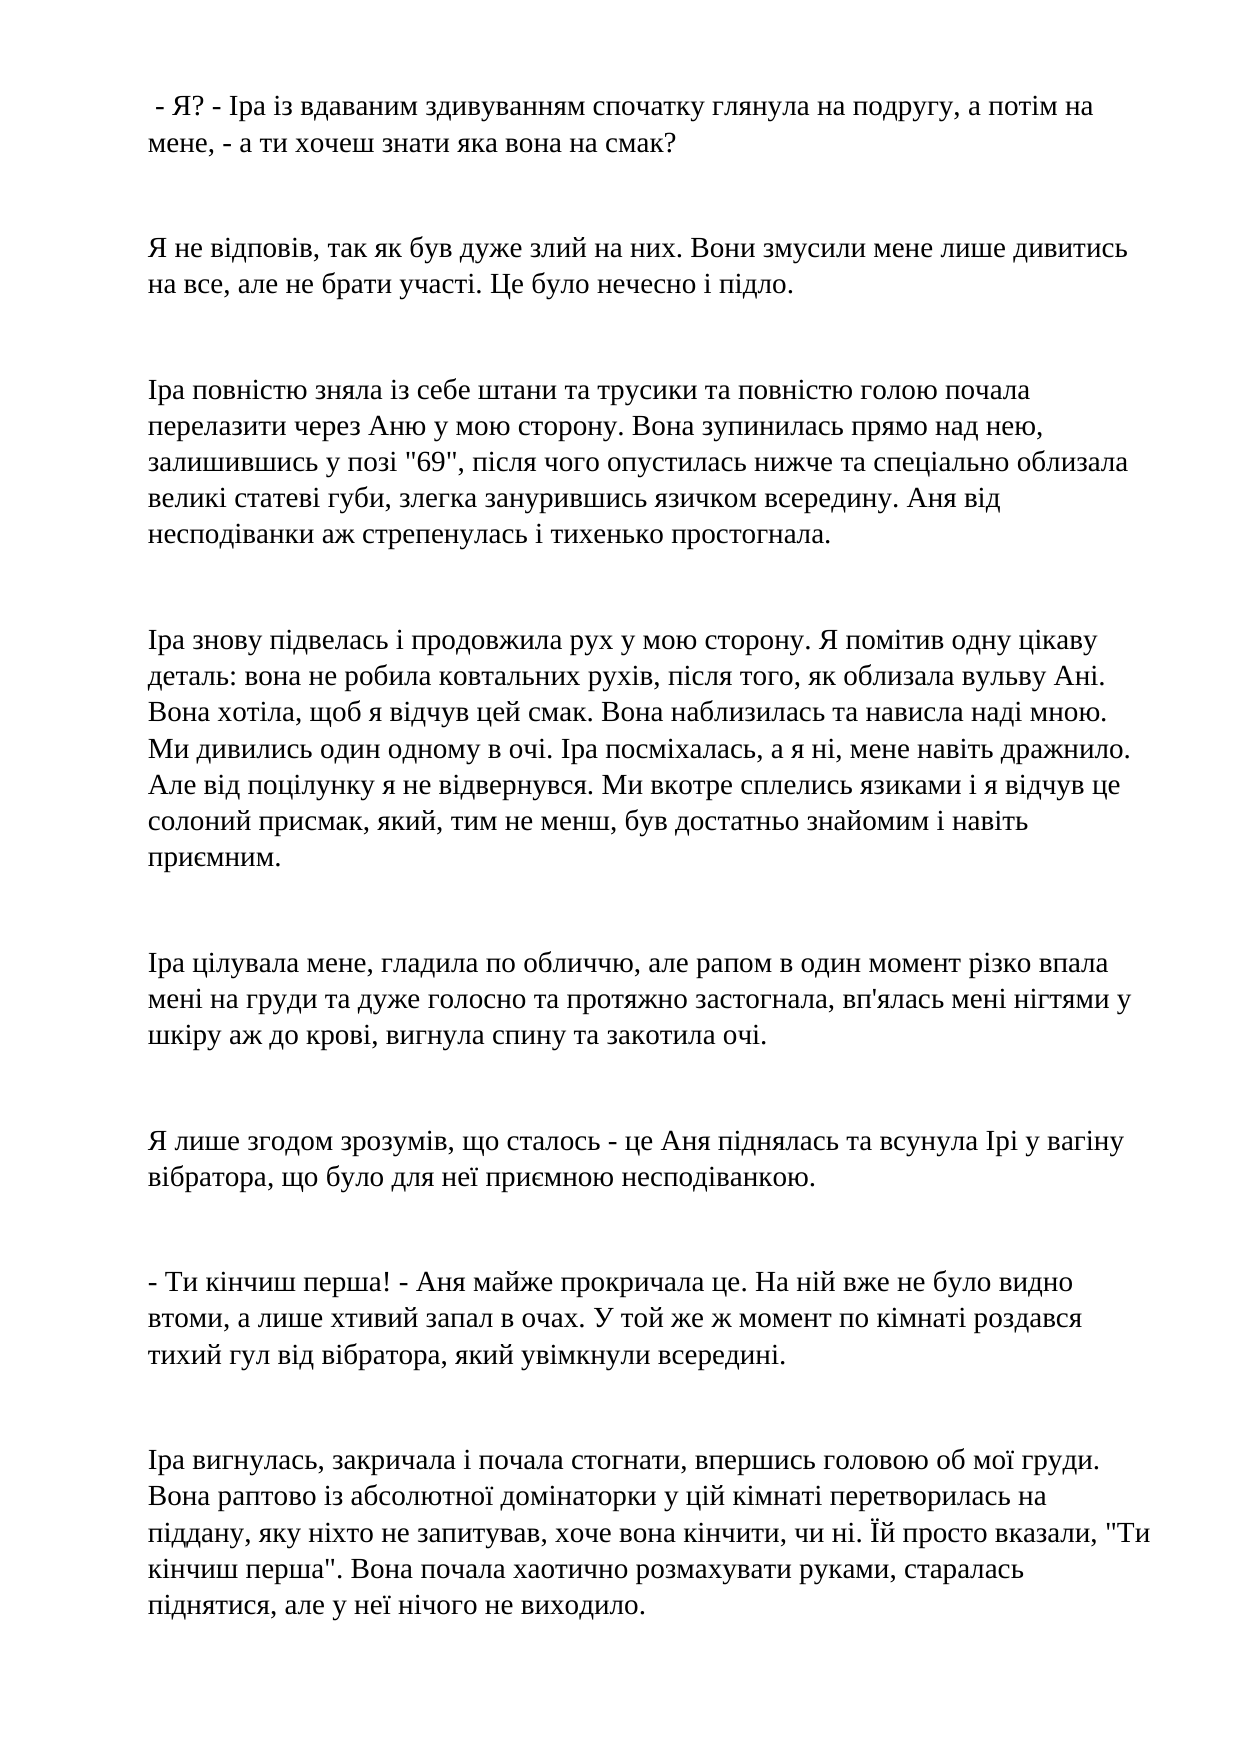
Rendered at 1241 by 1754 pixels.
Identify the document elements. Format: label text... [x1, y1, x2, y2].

text Іра цілувала мене, гладила по обличчю, але рапом в один момент різко впала мені на груди та дуже голосно та протяжно застогнала, вп'ялась мені нігтями у шкіру аж до крові, вигнула спину та закотила очі. [148, 945, 1152, 1051]
text Я не відповів, так як був дуже злий на них. Вони змусили мене лише дивитись на все, але не брати участі. Це було нечесно і підло. [148, 230, 1152, 300]
text - Я? - Іра із вдаваним здивуванням спочатку глянула на подругу, а потім на мене, - а ти хочеш знати яка вона на смак? [148, 88, 1152, 158]
text Іра повністю зняла із себе штани та трусики та повністю голою почала перелазити через Аню у мою сторону. Вона зупинилась прямо над нею, залишившись у позі "69", після чого опустилась нижче та спеціально облизала великі статеві губи, злегка занурившись язичком всередину. Аня від несподіванки аж стрепенулась і тихенько простогнала. [148, 372, 1152, 550]
text Іра знову підвелась і продовжила рух у мою сторону. Я помітив одну цікаву деталь: вона не робила ковтальних рухів, після того, як облизала вульву Ані. Вона хотіла, щоб я відчув цей смак. Вона наблизилась та нависла наді мною. Ми дивились один одному в очі. Іра посміхалась, а я ні, мене навіть дражнило. Але від поцілунку я не відвернувся. Ми вкотре сплелись язиками і я відчув це солоний присмак, який, тим не менш, був достатньо знайомим і навіть приємним. [148, 622, 1152, 873]
text Іра вигнулась, закричала і почала стогнати, впершись головою об мої груди. Вона раптово із абсолютної домінаторки у цій кімнаті перетворилась на піддану, яку ніхто не запитував, хоче вона кінчити, чи ні. Їй просто вказали, "Ти кінчиш перша". Вона почала хаотично розмахувати руками, старалась піднятися, але у неї нічого не виходило. [148, 1442, 1152, 1621]
text Я лише згодом зрозумів, що сталось - це Аня піднялась та всунула Ірі у вагіну вібратора, що було для неї приємною несподіванкою. [148, 1123, 1152, 1192]
text - Ти кінчиш перша! - Аня майже прокричала це. На ній вже не було видно втоми, а лише хтивий запал в очах. У той же ж момент по кімнаті роздався тихий гул від вібратора, який увімкнули всередині. [148, 1264, 1152, 1370]
